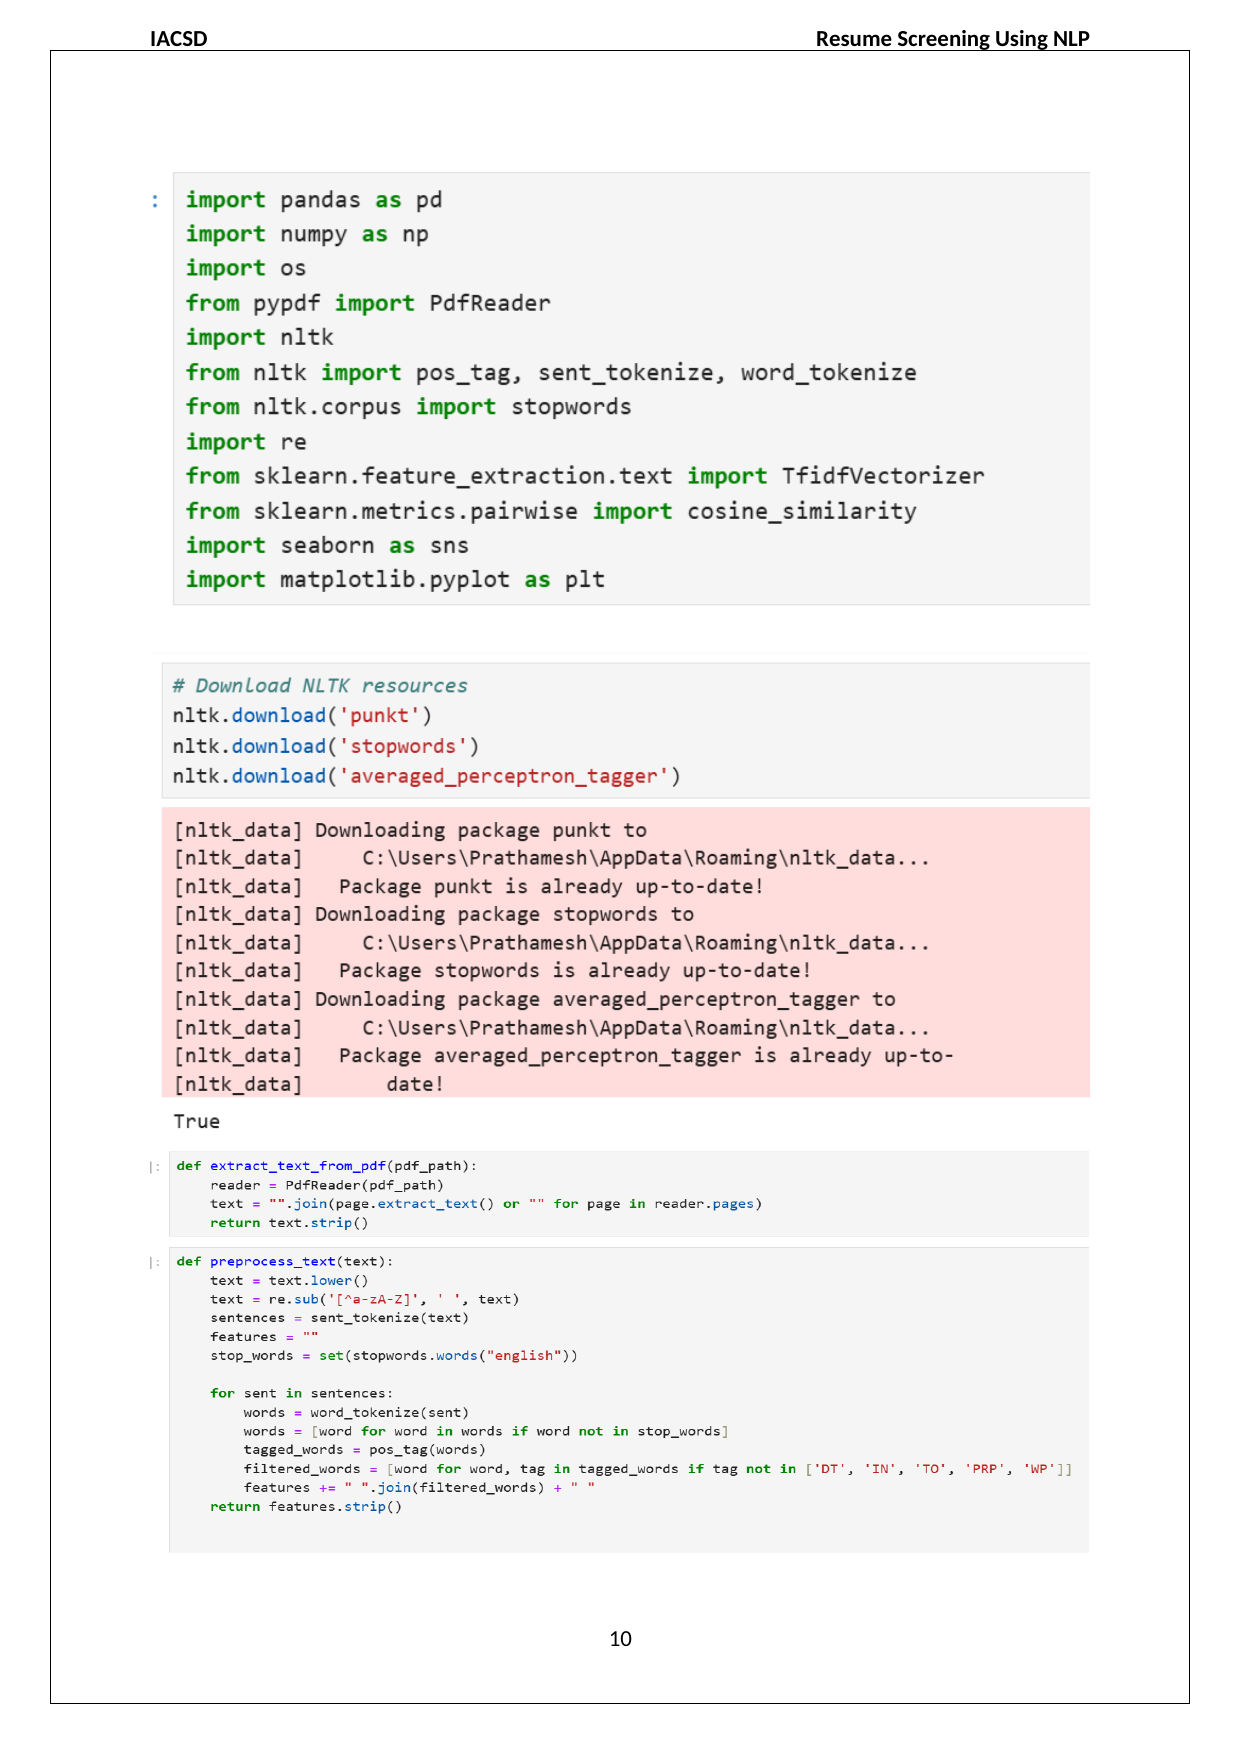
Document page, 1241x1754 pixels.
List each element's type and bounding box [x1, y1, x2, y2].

picture [150, 652, 1091, 1143]
picture [150, 150, 1091, 620]
picture [150, 1144, 1089, 1553]
